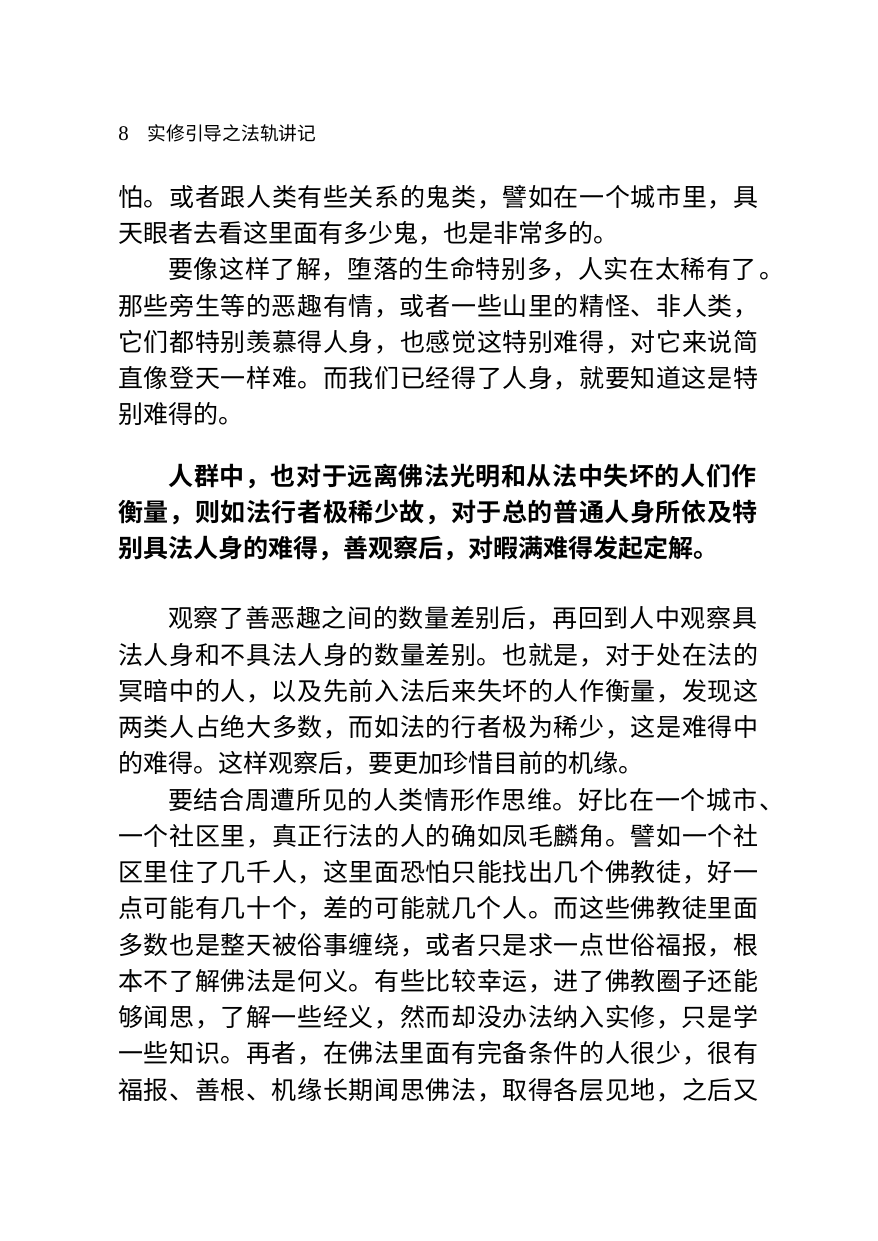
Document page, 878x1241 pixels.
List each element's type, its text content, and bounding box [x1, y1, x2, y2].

text 人群中，也对于远离佛法光明和从法中失坏的人们作衡量，则如法行者极稀少故，对于总的普通人身所依及特别具法人身的难得，善观察后，对暇满难得发起定解。 [118, 456, 759, 565]
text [118, 780, 759, 1106]
text 观察了善恶趣之间的数量差别后，再回到人中观察具法人身和不具法人身的数量差别。也就是，对于处在法的冥暗中的人，以及先前入法后来失坏的人作衡量，发现这两类人占绝大多数，而如法的行者极为稀少，这是难得中的难得。这样观察后，要更加珍惜目前的机缘。 [118, 599, 759, 780]
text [118, 177, 759, 250]
text 要像这样了解，堕落的生命特别多，人实在太稀有了。那些旁生等的恶趣有情，或者一些山里的精怪、非人类，它们都特别羡慕得人身，也感觉这特别难得，对它来说简直像登天一样难。而我们已经得了人身，就要知道这是特别难得的。 [118, 250, 759, 431]
